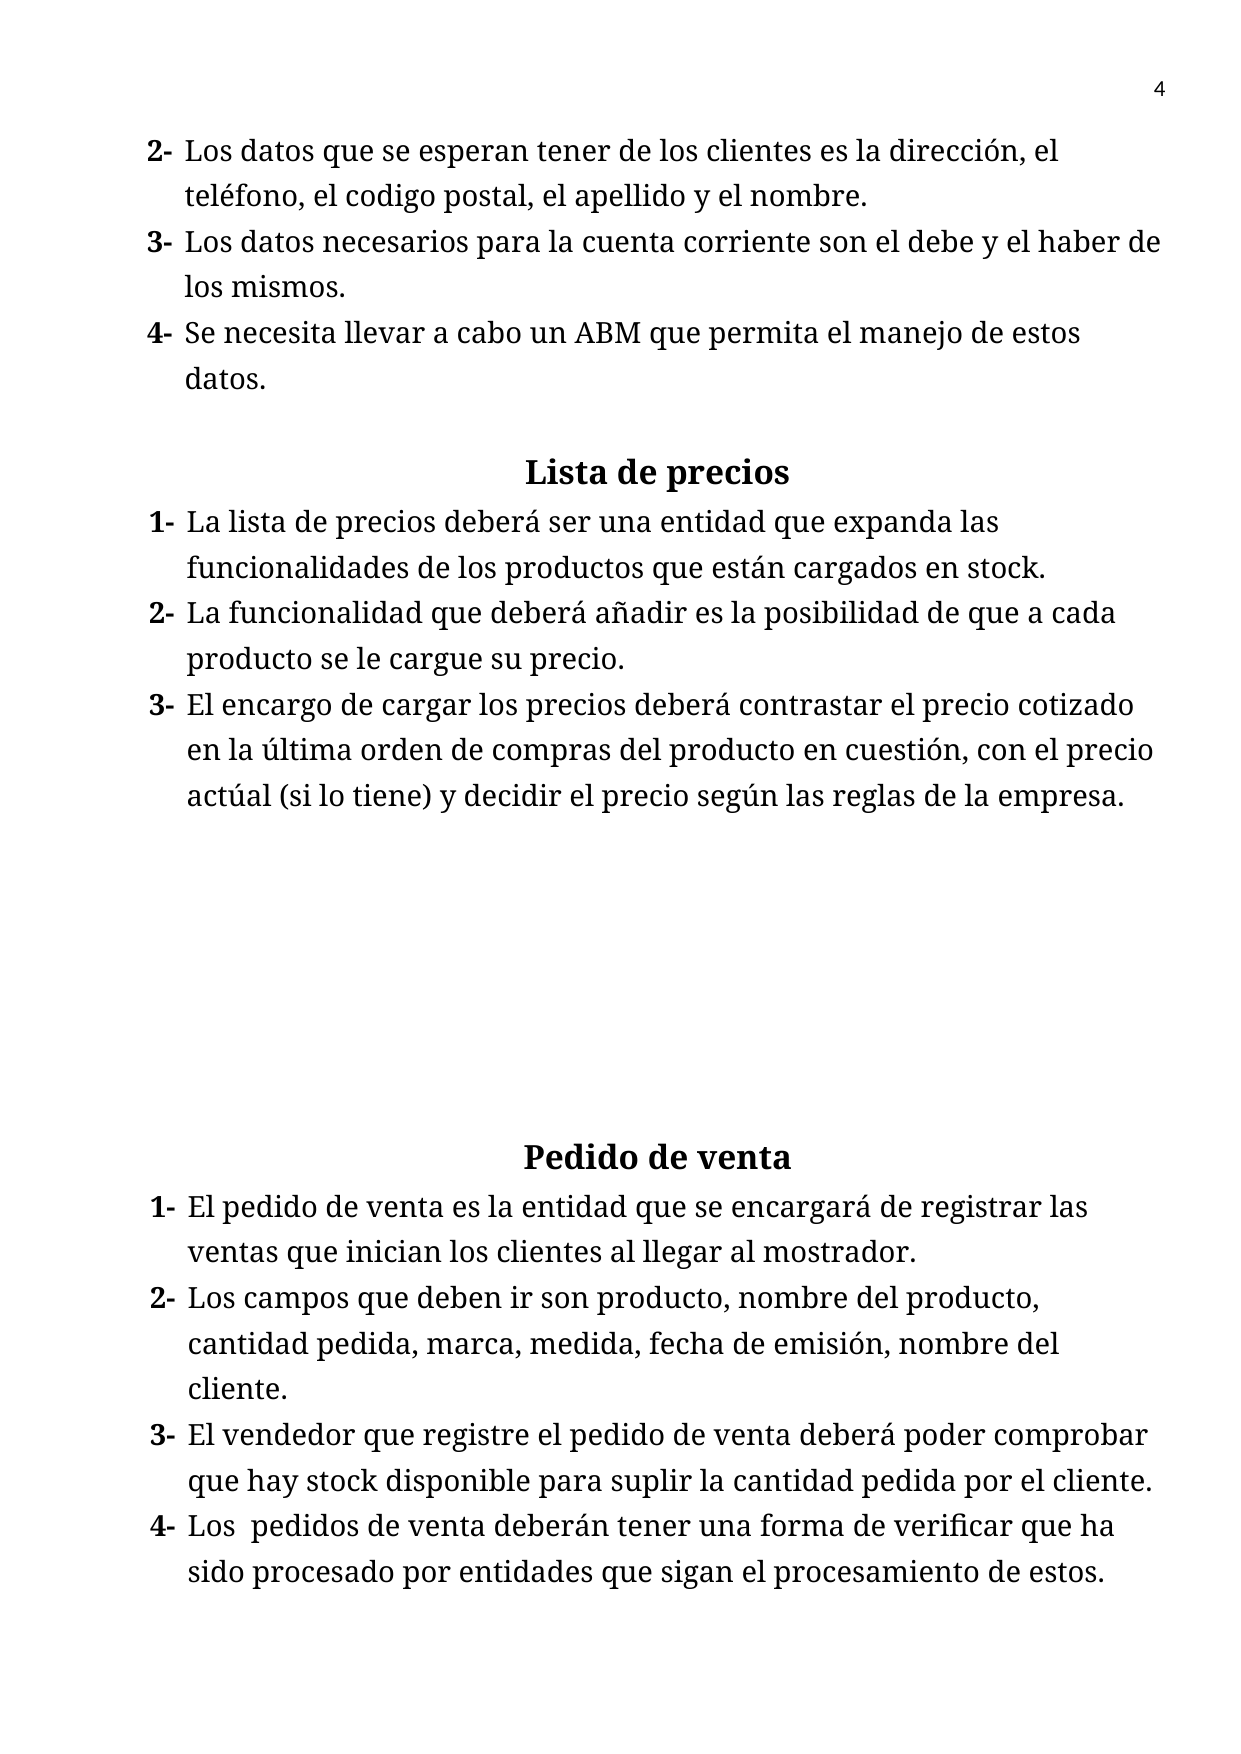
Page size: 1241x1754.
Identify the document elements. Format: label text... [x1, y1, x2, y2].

list Se necesita llevar a cabo un ABM que permita el manejo de estos datos. [147, 312, 1165, 398]
list El pedido de venta es la entidad que se encargará de registrar las ventas que inician los clientes al llegar al mostrador. [150, 1186, 1165, 1271]
list El vendedor que registre el pedido de venta deberá poder comprobar que hay stock disponible para suplir la cantidad pedida por el cliente. [150, 1414, 1165, 1499]
list Los pedidos de venta deberán tener una forma de verificar que ha sido procesado por entidades que sigan el procesamiento de estos. [150, 1505, 1165, 1591]
list Los campos que deben ir son producto, nombre del producto, cantidad pedida, marca, medida, fecha de emisión, nombre del cliente. [150, 1277, 1165, 1408]
list Los datos que se esperan tener de los clientes es la dirección, el teléfono, el codigo postal, el apellido y el nombre. [147, 130, 1165, 215]
list Pedido de venta [150, 1134, 1165, 1179]
list El encargo de cargar los precios deberá contrastar el precio cotizado en la última orden de compras del producto en cuestión, con el precio actúal (si lo tiene) y decidir el precio según las reglas de la empresa. [149, 684, 1165, 815]
list La funcionalidad que deberá añadir es la posibilidad de que a cada producto se le cargue su precio. [149, 593, 1165, 678]
list La lista de precios deberá ser una entidad que expanda las funcionalidades de los productos que están cargados en stock. [149, 501, 1165, 587]
list Los datos necesarios para la cuenta corriente son el debe y el haber de los mismos. [147, 221, 1165, 306]
list Lista de precios [150, 449, 1165, 494]
